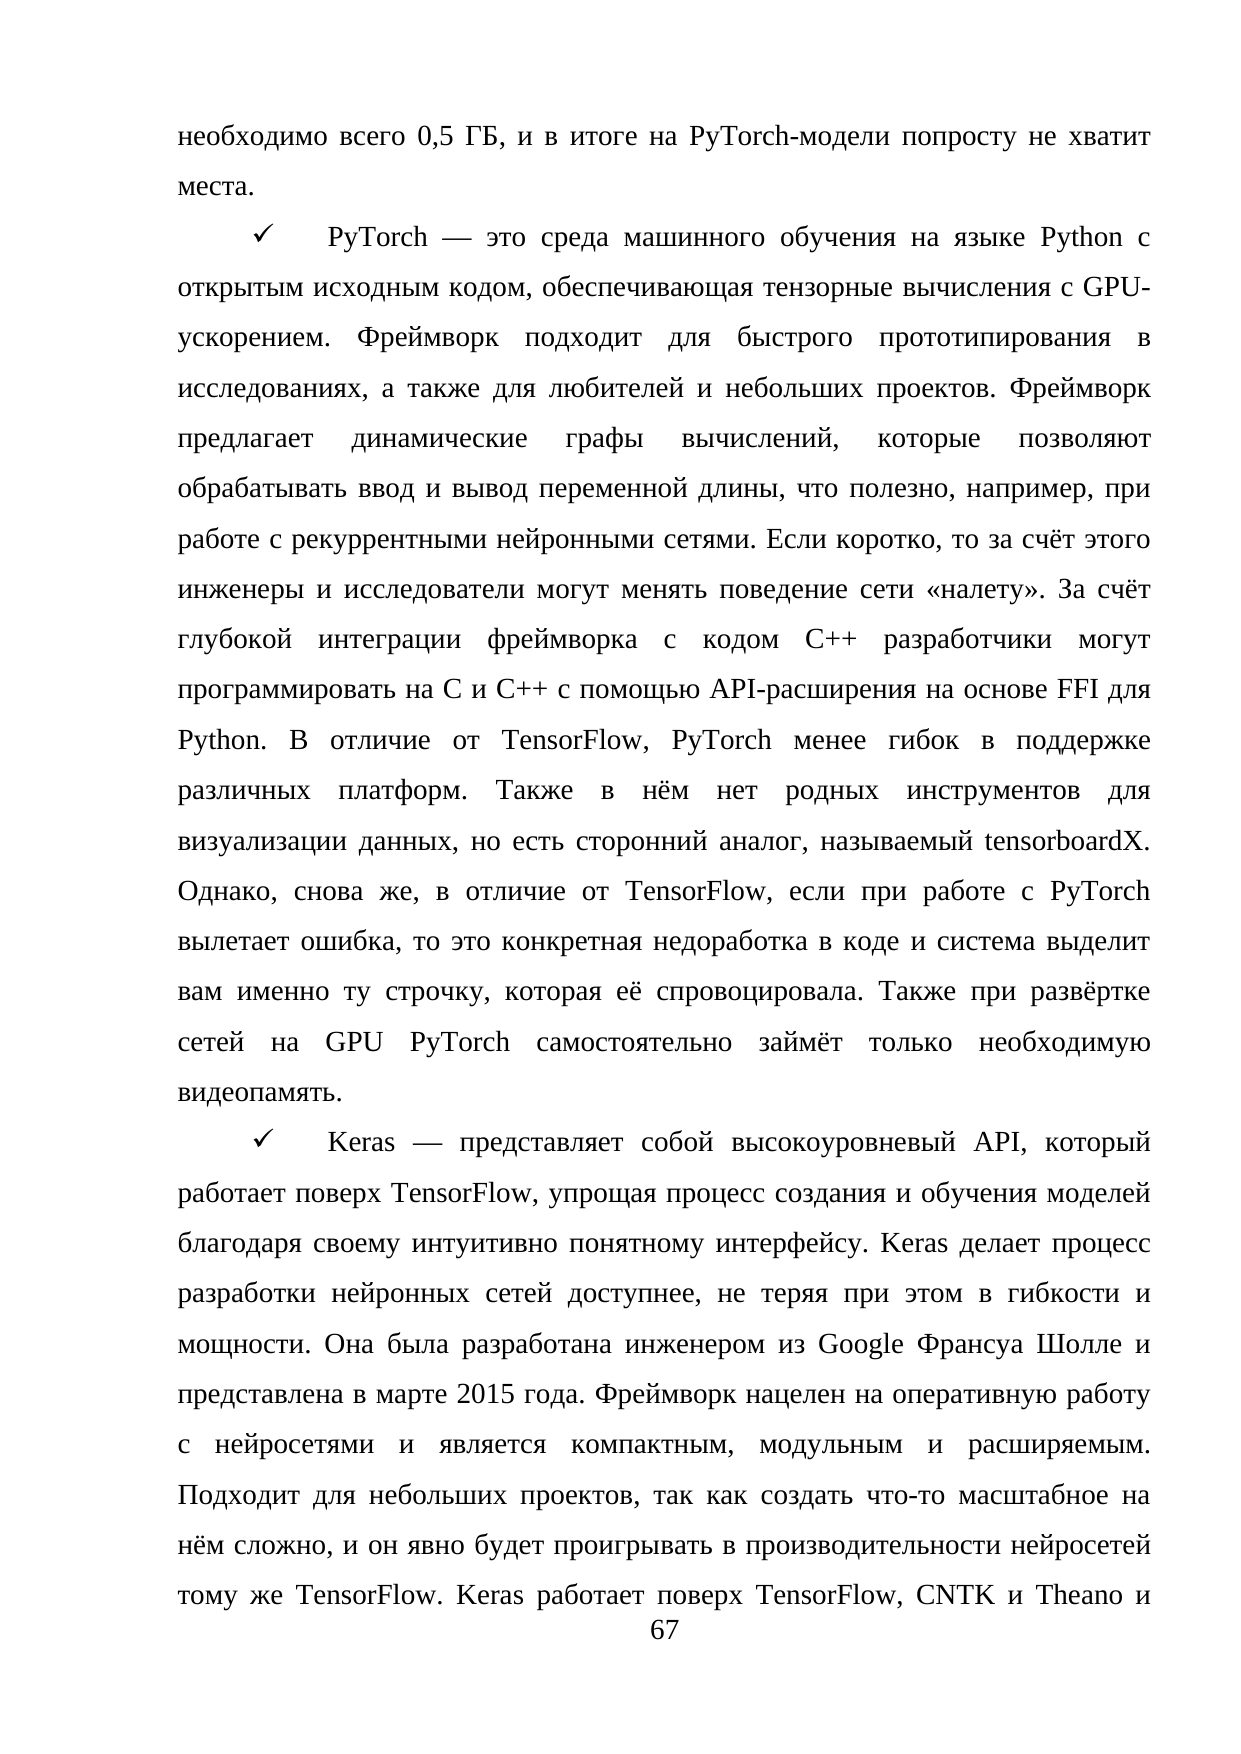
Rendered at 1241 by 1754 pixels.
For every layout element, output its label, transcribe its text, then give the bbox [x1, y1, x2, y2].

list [177, 1124, 1152, 1611]
list PyTorch — это среда машинного обучения на языке Python с открытым исходным кодом, обеспечивающая тензорные вычисления с GPU-ускорением. Фреймворк подходит для быстрого прототипирования в исследованиях, а также для любителей и небольших проектов. Фреймворк предлагает динамические графы вычислений, которые позволяют обрабатывать ввод и вывод переменной длины, что полезно, например, при работе с рекуррентными нейронными сетями. Если коротко, то за счёт этого инженеры и исследователи могут менять поведение сети «налету». За счёт глубокой интеграции фреймворка с кодом C++ разработчики могут программировать на C и C++ с помощью API-расширения на основе FFI для Python. В отличие от TensorFlow, PyTorch менее гибок в поддержке различных платформ. Также в нём нет родных инструментов для визуализации данных, но есть сторонний аналог, называемый tensorboardX. Однако, снова же, в отличие от TensorFlow, если при работе с PyTorch вылетает ошибка, то это конкретная недоработка в коде и система выделит вам именно ту строчку, которая её спровоцировала. Также при развёртке сетей на GPU PyTorch самостоятельно займёт только необходимую видеопамять. [177, 219, 1152, 1108]
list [177, 118, 1152, 202]
